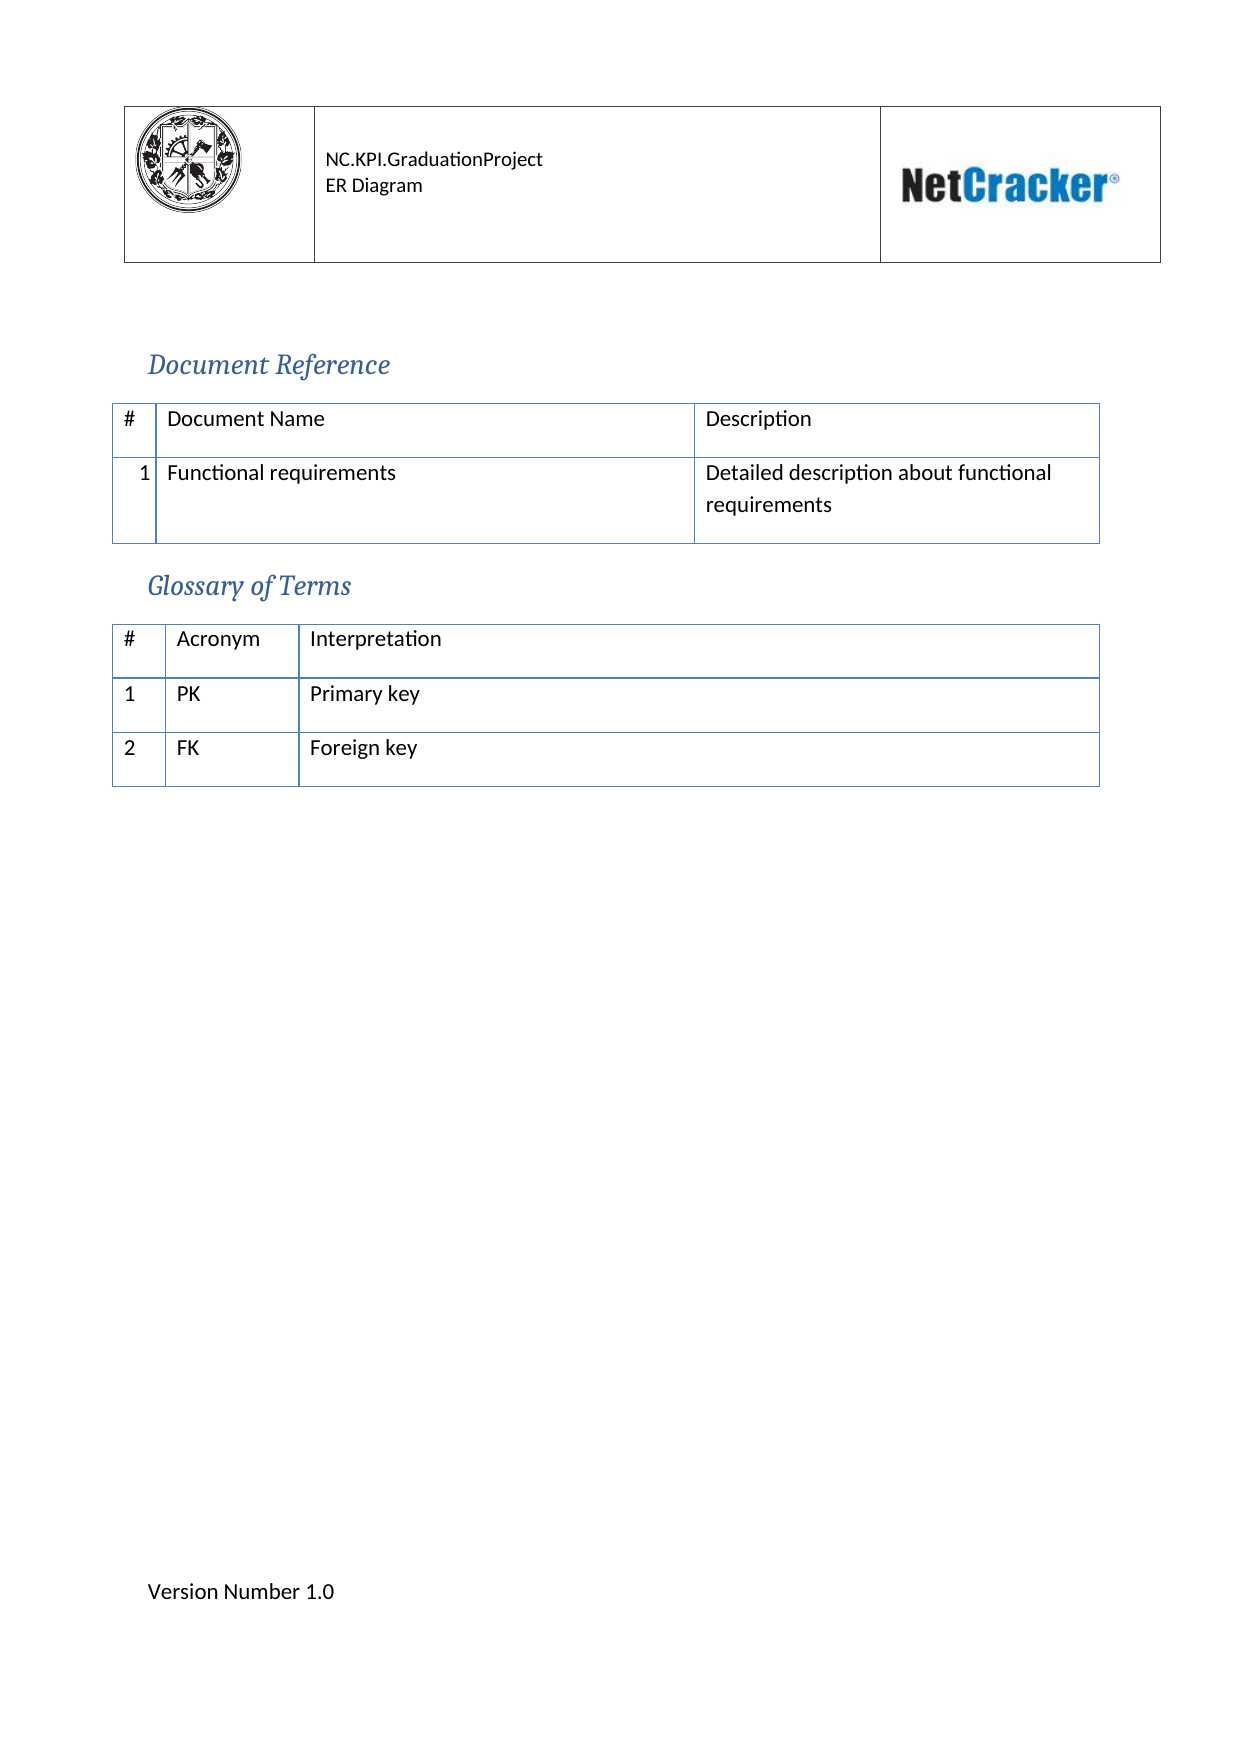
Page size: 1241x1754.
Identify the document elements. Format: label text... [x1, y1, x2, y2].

table_cell PK [166, 679, 298, 732]
table_cell [113, 679, 165, 732]
table_header Interpretation [300, 625, 1099, 677]
table_header # [113, 404, 155, 457]
table_header # [113, 625, 165, 677]
picture [892, 153, 1130, 216]
table_cell Foreign key [300, 733, 1099, 786]
table_cell [113, 733, 165, 786]
table_cell Primary key [300, 679, 1099, 732]
table_header Description [695, 404, 1099, 457]
table_header Acronym [166, 625, 298, 677]
text Glossary of Terms [148, 569, 1152, 603]
text Document Reference [148, 348, 1152, 382]
table_cell Detailed description about functional requirements [695, 458, 1099, 543]
table_header Document Name [157, 404, 694, 457]
table_cell [113, 458, 155, 543]
table_cell FK [166, 733, 298, 786]
table_cell Functional requirements [157, 458, 694, 543]
picture [135, 107, 242, 213]
